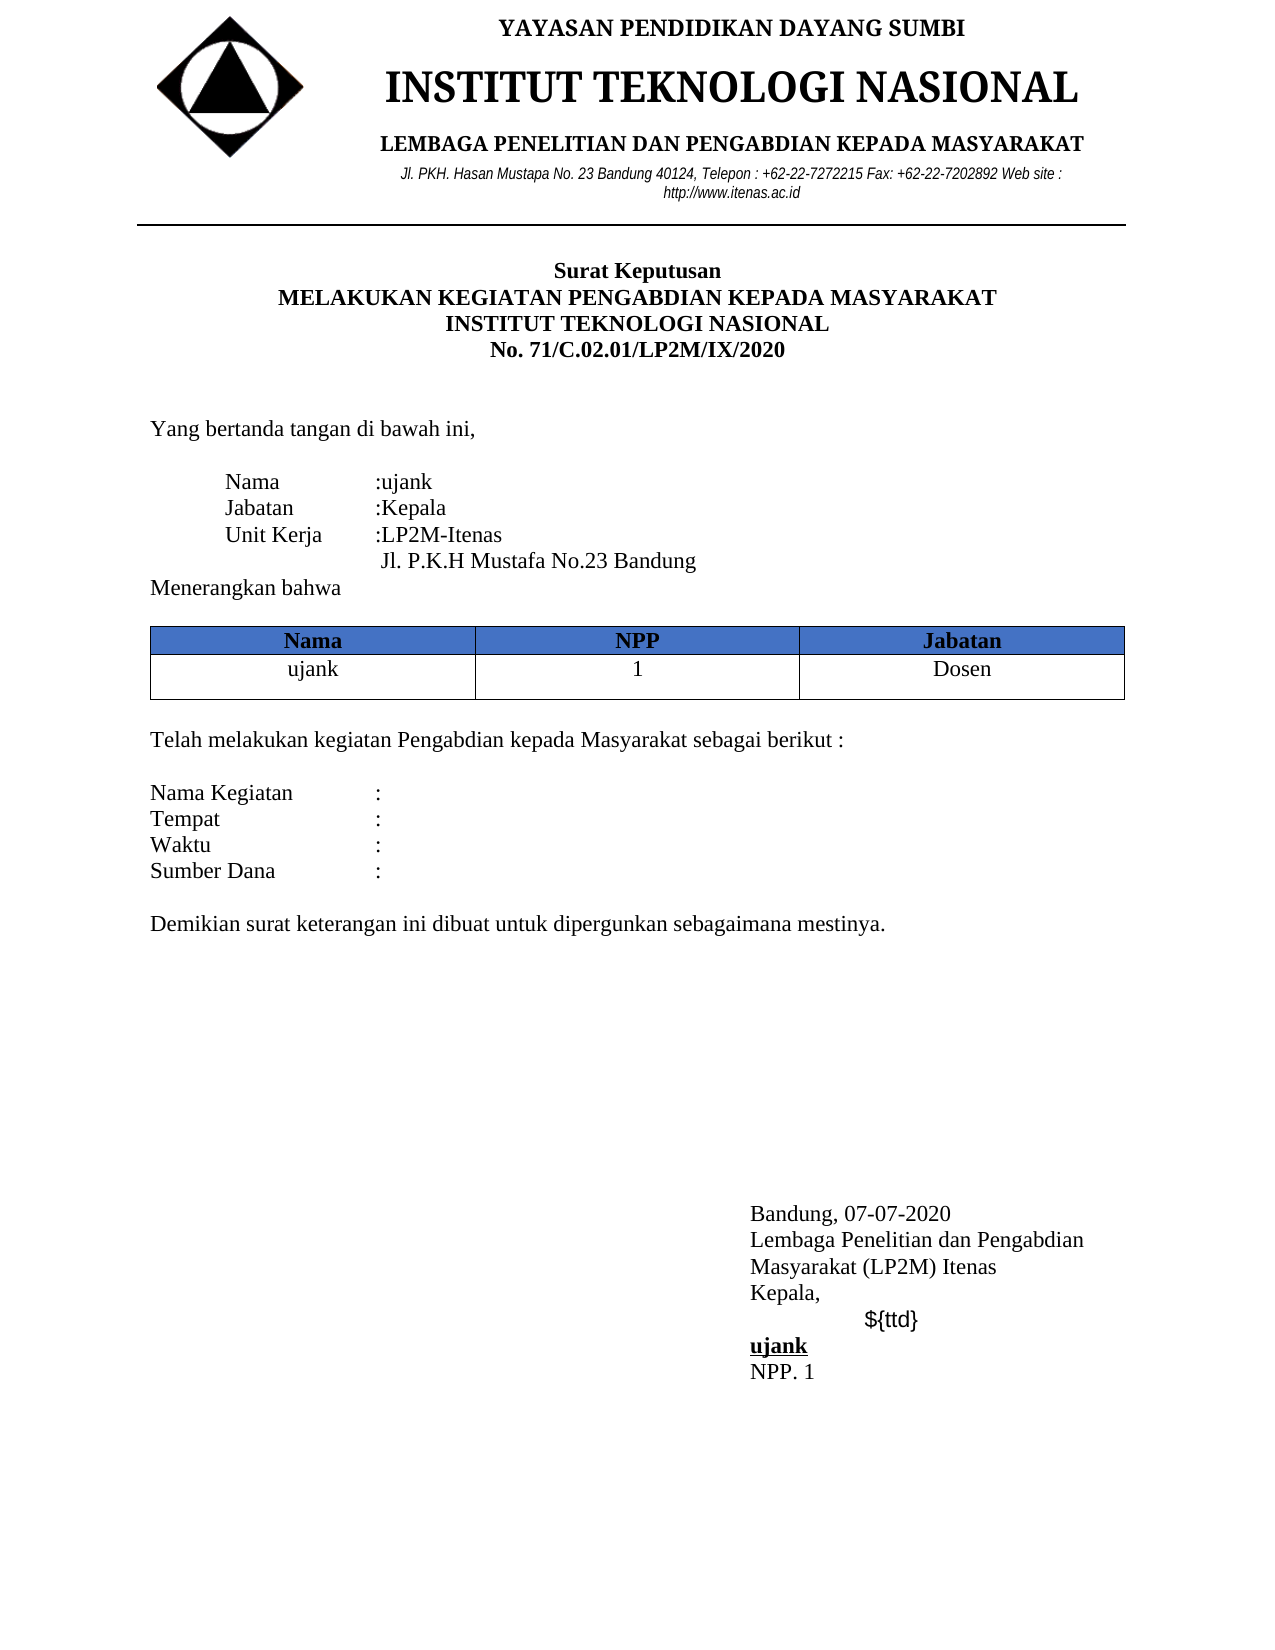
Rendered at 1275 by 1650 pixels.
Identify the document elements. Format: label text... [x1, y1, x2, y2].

table_header Jabatan [800, 627, 1124, 654]
text Demikian surat keterangan ini dibuat untuk dipergunkan sebagaimana mestinya. [150, 910, 1125, 937]
text Waktu : [150, 831, 1125, 858]
text INSTITUT TEKNOLOGI NASIONAL [352, 57, 1112, 115]
text INSTITUT TEKNOLOGI NASIONAL [150, 310, 1125, 336]
table_header Nama [151, 627, 475, 654]
text Kepala, [675, 1279, 918, 1306]
text LEMBAGA PENELITIAN DAN PENGABDIAN KEPADA MASYARAKAT [352, 129, 1112, 158]
table_cell Dosen [800, 655, 1124, 698]
text YAYASAN PENDIDIKAN DAYANG SUMBI [352, 11, 1112, 43]
text Surat Keputusan [150, 257, 1125, 284]
text Bandung, 07-07-2020 [675, 1200, 1139, 1227]
picture [157, 16, 304, 158]
text Jl. PKH. Hasan Mustapa No. 23 Bandung 40124, Telepon : +62-22-7272215 Fax: +62-22-7202892 Web site : http://www.itenas.ac.id [353, 164, 1112, 202]
text Jabatan :Kepala [150, 494, 1125, 521]
text Yang bertanda tangan di bawah ini, [150, 415, 1125, 442]
text Nama Kegiatan : [150, 778, 1125, 805]
text ujank [675, 1332, 1125, 1358]
text Lembaga Penelitian dan Pengabdian Masyarakat (LP2M) Itenas [750, 1227, 1139, 1279]
text Unit Kerja :LP2M-Itenas [150, 521, 1125, 547]
text Nama :ujank [150, 468, 1125, 494]
text MELAKUKAN KEGIATAN PENGABDIAN KEPADA MASYARAKAT [150, 284, 1125, 310]
table_cell ujank [151, 655, 475, 698]
table_cell 1 [476, 655, 799, 698]
text NPP. 1 [675, 1358, 1125, 1385]
table_header NPP [476, 627, 799, 654]
text No. 71/C.02.01/LP2M/IX/2020 [150, 336, 1125, 363]
text Telah melakukan kegiatan Pengabdian kepada Masyarakat sebagai berikut : [150, 726, 1125, 752]
text Tempat : [150, 805, 1125, 831]
text Menerangkan bahwa [150, 573, 1125, 600]
text ${ttd} [150, 1306, 918, 1332]
text Jl. P.K.H Mustafa No.23 Bandung [150, 547, 1125, 573]
text Sumber Dana : [150, 858, 1125, 884]
